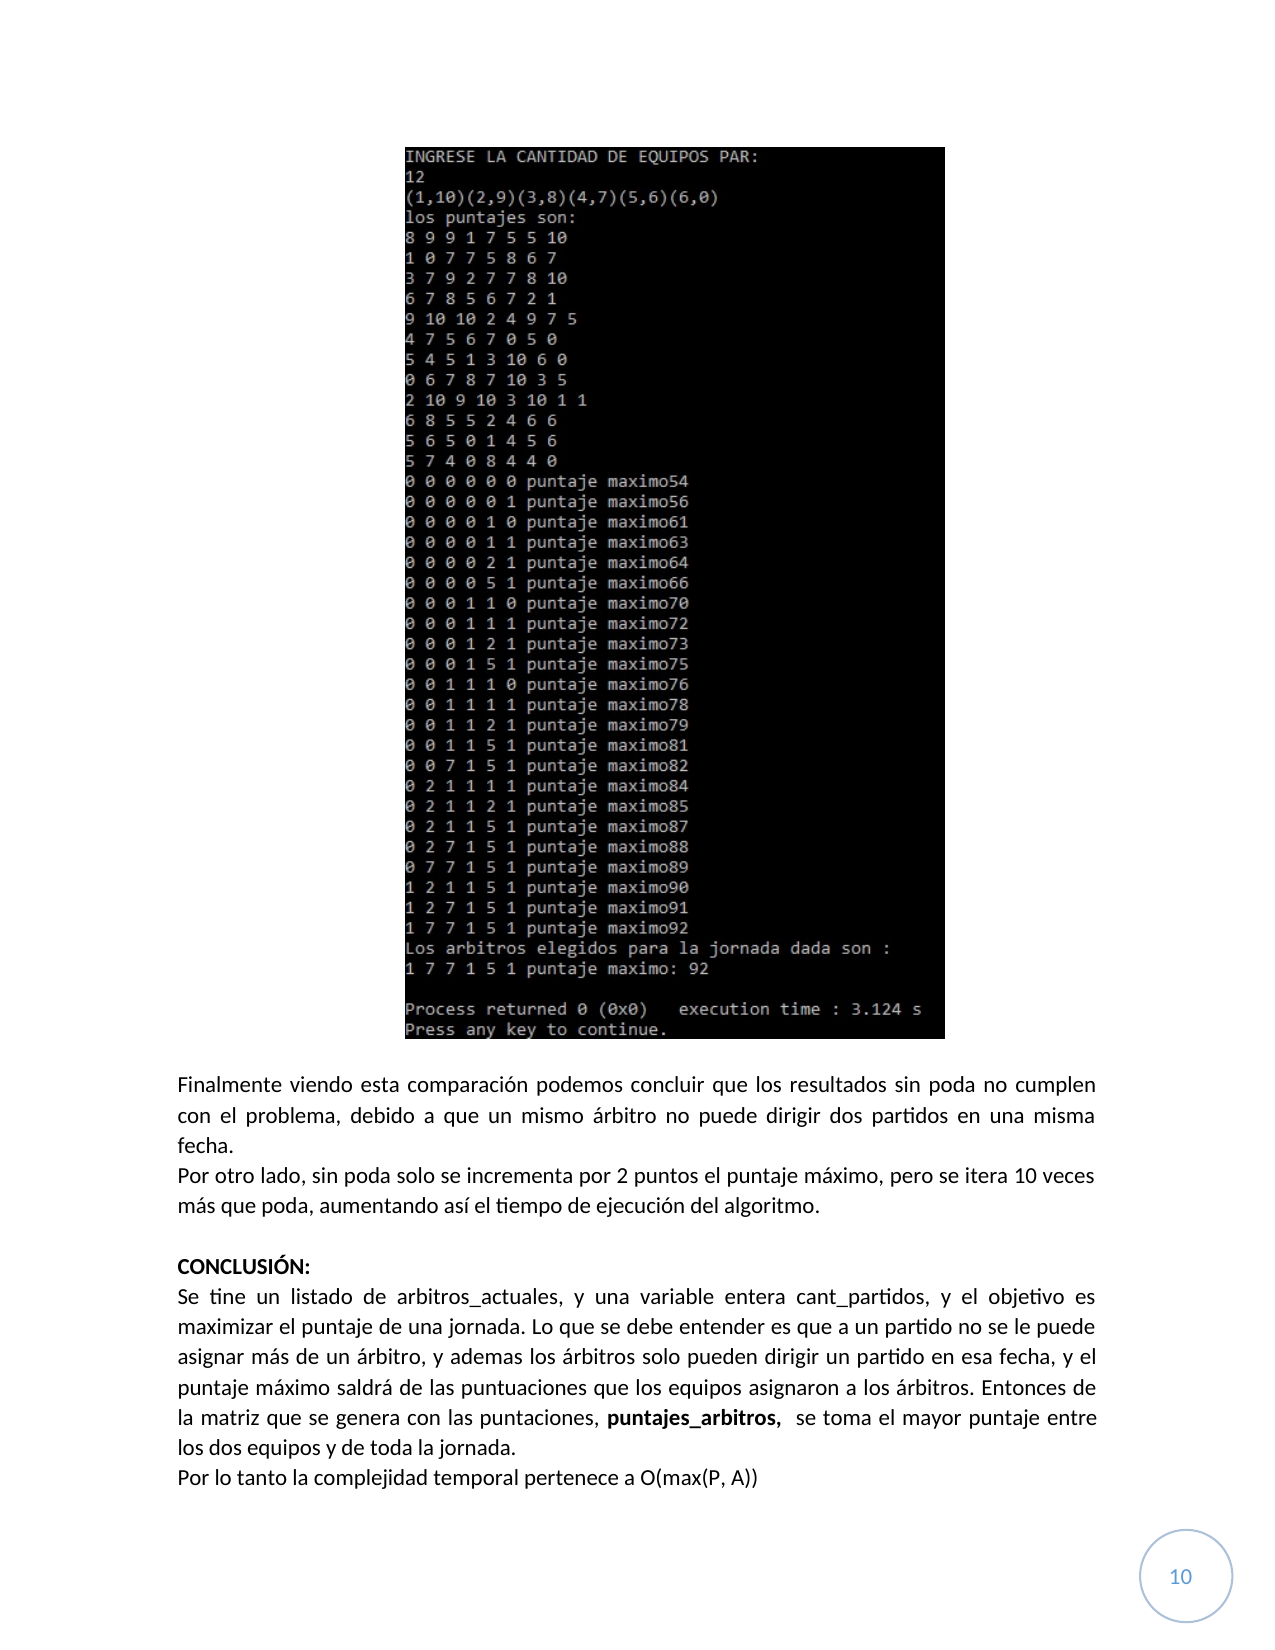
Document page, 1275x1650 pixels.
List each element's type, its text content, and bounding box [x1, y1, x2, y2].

text Por otro lado, sin poda solo se incrementa por 2 puntos el puntaje máximo, pero se itera 10 veces más que poda, aumentando así el tiempo de ejecución del algoritmo. [177, 1161, 1098, 1219]
text Por lo tanto la complejidad temporal pertenece a O(max(P, A)) [177, 1463, 1098, 1491]
text CONCLUSIÓN: [177, 1252, 1098, 1280]
text Se tine un listado de arbitros_actuales, y una variable entera cant_partidos, y el objetivo es maximizar el puntaje de una jornada. Lo que se debe entender es que a un partido no se le puede asignar más de un árbitro, y ademas los árbitros solo pueden dirigir un partido en esa fecha, y el puntaje máximo saldrá de las puntuaciones que los equipos asignaron a los árbitros. Entonces de la matriz que se genera con las puntaciones, puntajes_arbitros, se toma el mayor puntaje entre los dos equipos y de toda la jornada. [177, 1282, 1098, 1461]
text Finalmente viendo esta comparación podemos concluir que los resultados sin poda no cumplen con el problema, debido a que un mismo árbitro no puede dirigir dos partidos en una misma fecha. [177, 1071, 1098, 1159]
picture [405, 147, 945, 1039]
